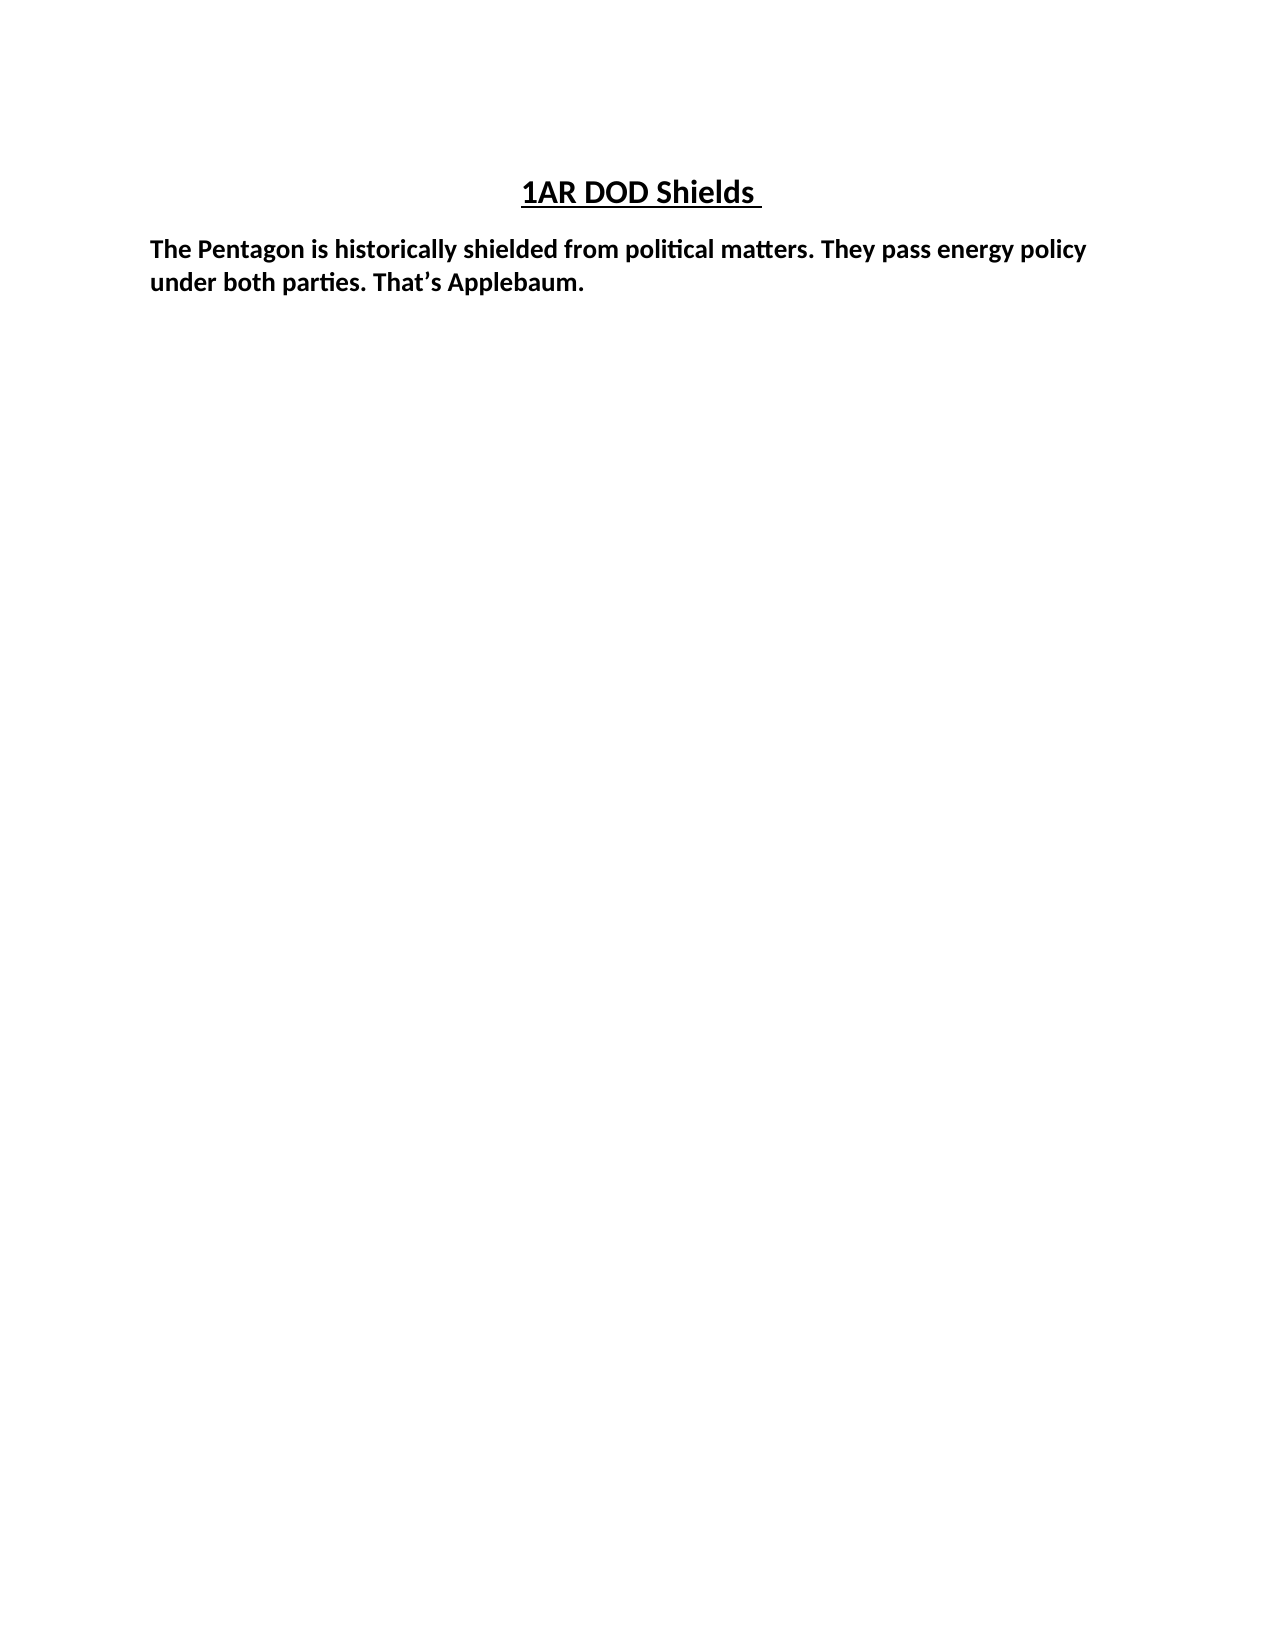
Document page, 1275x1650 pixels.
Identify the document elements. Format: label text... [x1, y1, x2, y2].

subtitle 1AR DOD Shields [150, 171, 1125, 212]
subtitle The Pentagon is historically shielded from political matters. They pass energy policy under both parties. That’s Applebaum. [150, 232, 1125, 298]
